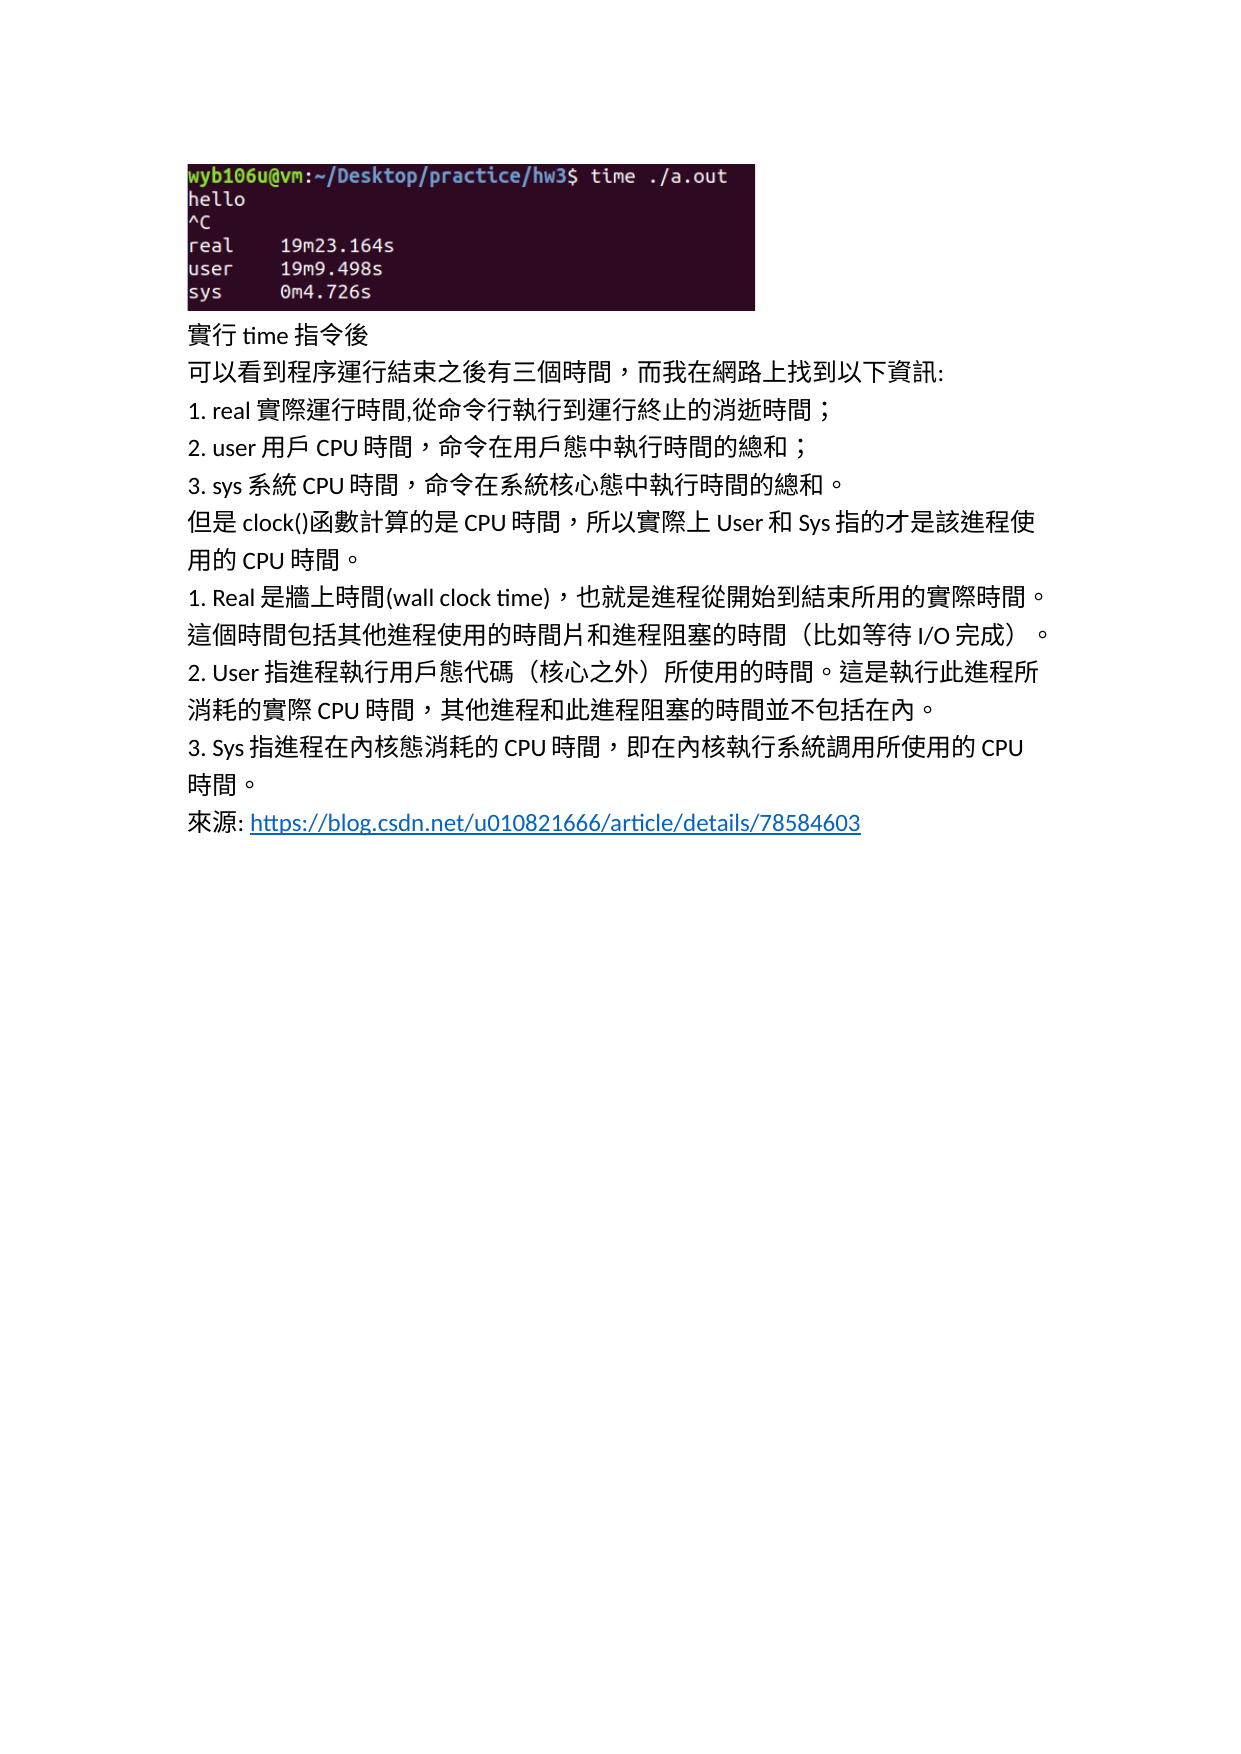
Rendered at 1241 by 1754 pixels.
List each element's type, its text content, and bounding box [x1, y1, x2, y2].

text 3. sys系統CPU時間，命令在系統核心態中執行時間的總和。 [187, 464, 1053, 502]
text 來源: https://blog.csdn.net/u010821666/article/details/78584603 [187, 802, 1053, 839]
text 2. user用戶CPU時間，命令在用戶態中執行時間的總和； [187, 427, 1053, 464]
text 3. Sys指進程在內核態消耗的CPU時間，即在內核執行系統調用所使用的CPU時間。 [187, 727, 1053, 802]
text 可以看到程序運行結束之後有三個時間，而我在網路上找到以下資訊: [187, 352, 1053, 389]
text 但是clock()函數計算的是CPU時間，所以實際上User和Sys指的才是該進程使用的CPU時間。 [187, 502, 1053, 577]
text 1. real實際運行時間,從命令行執行到運行終止的消逝時間； [187, 389, 1053, 427]
text 1. Real是牆上時間(wall clock time)，也就是進程從開始到結束所用的實際時間。這個時間包括其他進程使用的時間片和進程阻塞的時間（比如等待I/O完成）。 [187, 577, 1053, 652]
text 2. User指進程執行用戶態代碼（核心之外）所使用的時間。這是執行此進程所消耗的實際CPU時間，其他進程和此進程阻塞的時間並不包括在內。 [187, 652, 1053, 727]
text 實行time指令後 [187, 314, 1053, 352]
picture [187, 164, 756, 311]
